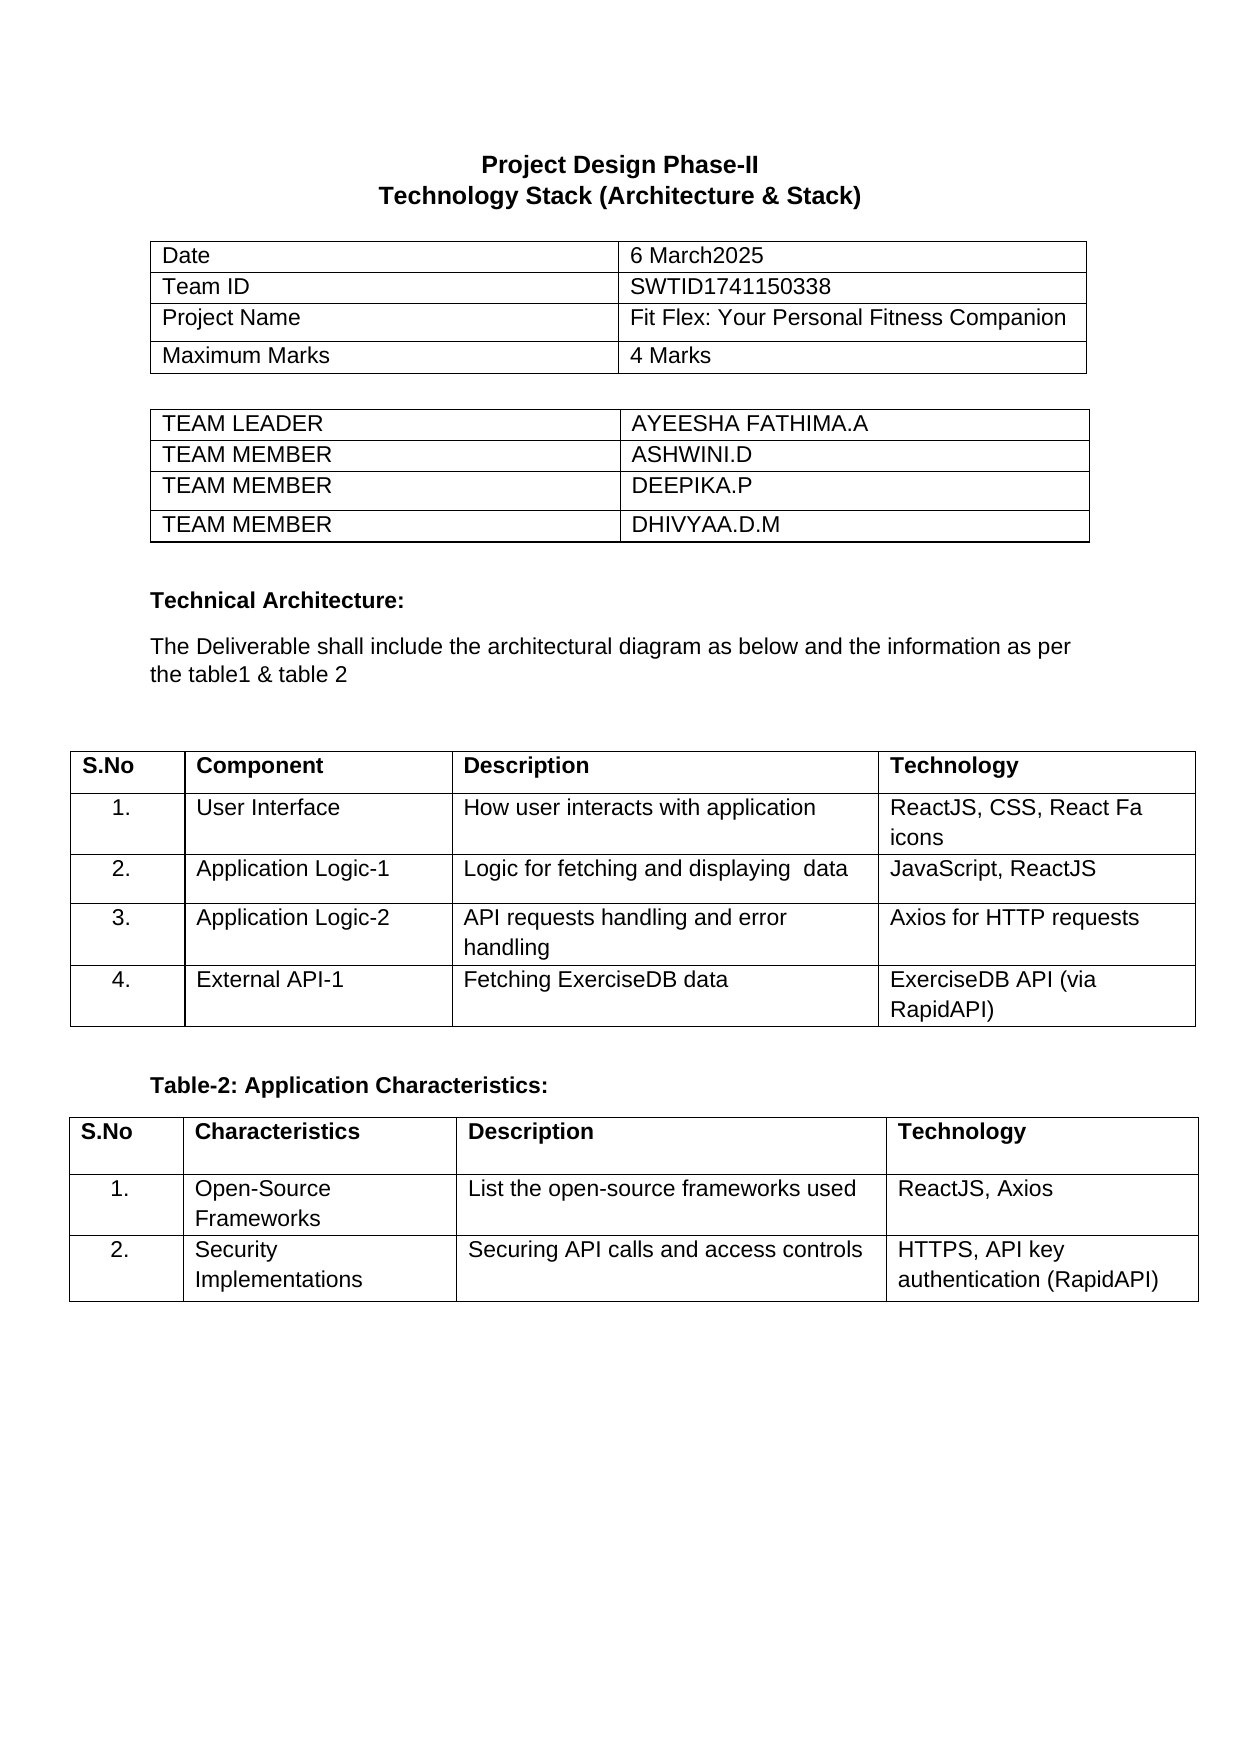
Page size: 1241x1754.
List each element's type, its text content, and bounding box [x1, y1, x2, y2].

table_cell List the open-source frameworks used [457, 1175, 886, 1235]
table_header S.No [71, 752, 184, 793]
table_header Description [453, 752, 878, 793]
table_cell Open-Source Frameworks [184, 1175, 456, 1235]
table_cell User Interface [186, 794, 452, 854]
table_cell [71, 794, 184, 854]
table_header S.No [70, 1118, 183, 1173]
table_cell Fetching ExerciseDB data [453, 966, 878, 1026]
table_cell Securing API calls and access controls [457, 1236, 886, 1301]
table_cell Project Name [151, 304, 618, 341]
table_cell TEAM MEMBER [151, 441, 620, 471]
table_cell TEAM MEMBER [151, 511, 620, 541]
table_cell TEAM MEMBER [151, 472, 620, 510]
table_header 6 March2025 [619, 242, 1086, 272]
table_cell [71, 966, 184, 1026]
table_header Date [151, 242, 618, 272]
table_header Technology [879, 752, 1195, 793]
table_header AYEESHA FATHIMA.A [621, 410, 1089, 440]
table_cell SWTID1741150338 [619, 273, 1086, 303]
table_cell Fit Flex: Your Personal Fitness Companion [619, 304, 1086, 341]
text Project Design Phase-II [150, 150, 1090, 179]
table_cell Team ID [151, 273, 618, 303]
table_cell ReactJS, Axios [887, 1175, 1198, 1235]
text Table-2: Application Characteristics: [150, 1072, 1090, 1098]
table_cell How user interacts with application [453, 794, 878, 854]
table_cell [71, 904, 184, 964]
table_header TEAM LEADER [151, 410, 620, 440]
table_cell HTTPS, API key authentication (RapidAPI) [887, 1236, 1198, 1301]
table_cell Axios for HTTP requests [879, 904, 1195, 964]
table_cell [71, 855, 184, 903]
table_cell API requests handling and error handling [453, 904, 878, 964]
table_cell DEEPIKA.P [621, 472, 1089, 510]
table_cell Security Implementations [184, 1236, 456, 1301]
table_header Technology [887, 1118, 1198, 1173]
table_cell Logic for fetching and displaying data [453, 855, 878, 903]
table_header Characteristics [184, 1118, 456, 1173]
text Technology Stack (Architecture & Stack) [150, 181, 1090, 210]
table_cell [70, 1236, 183, 1301]
table_cell External API-1 [186, 966, 452, 1026]
table_cell ExerciseDB API (via RapidAPI) [879, 966, 1195, 1026]
table_cell DHIVYAA.D.M [621, 511, 1089, 541]
table_cell [70, 1175, 183, 1235]
table_header Description [457, 1118, 886, 1173]
table_header Component [186, 752, 452, 793]
text Technical Architecture: [150, 587, 1090, 614]
table_cell Application Logic-2 [186, 904, 452, 964]
text The Deliverable shall include the architectural diagram as below and the information as per the table1 & table 2 [150, 633, 1090, 687]
table_cell ASHWINI.D [621, 441, 1089, 471]
table_cell 4 Marks [619, 342, 1086, 372]
table_cell Application Logic-1 [186, 855, 452, 903]
table_cell JavaScript, ReactJS [879, 855, 1195, 903]
table_cell ReactJS, CSS, React Fa icons [879, 794, 1195, 854]
table_cell Maximum Marks [151, 342, 618, 372]
